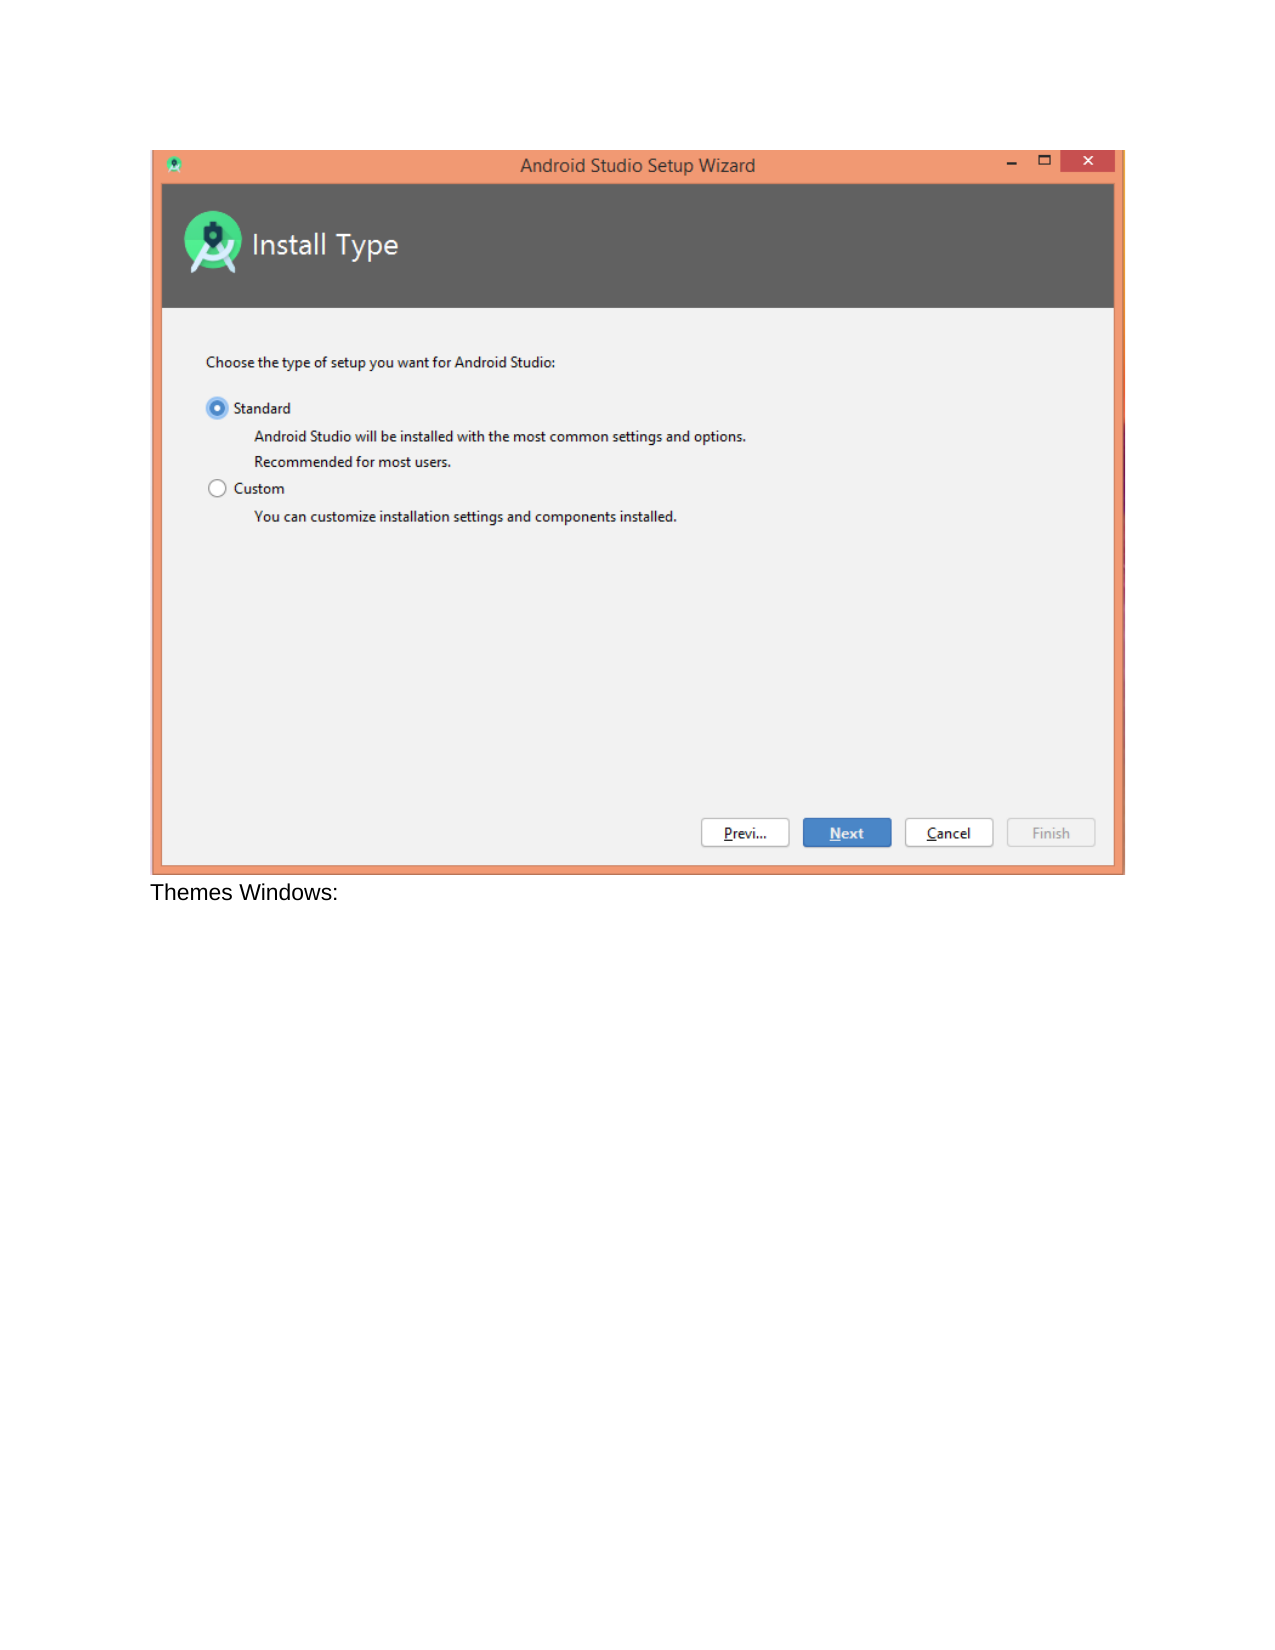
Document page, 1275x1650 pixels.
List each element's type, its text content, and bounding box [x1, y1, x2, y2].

text Themes Windows: [150, 879, 1125, 905]
picture [150, 150, 1125, 875]
